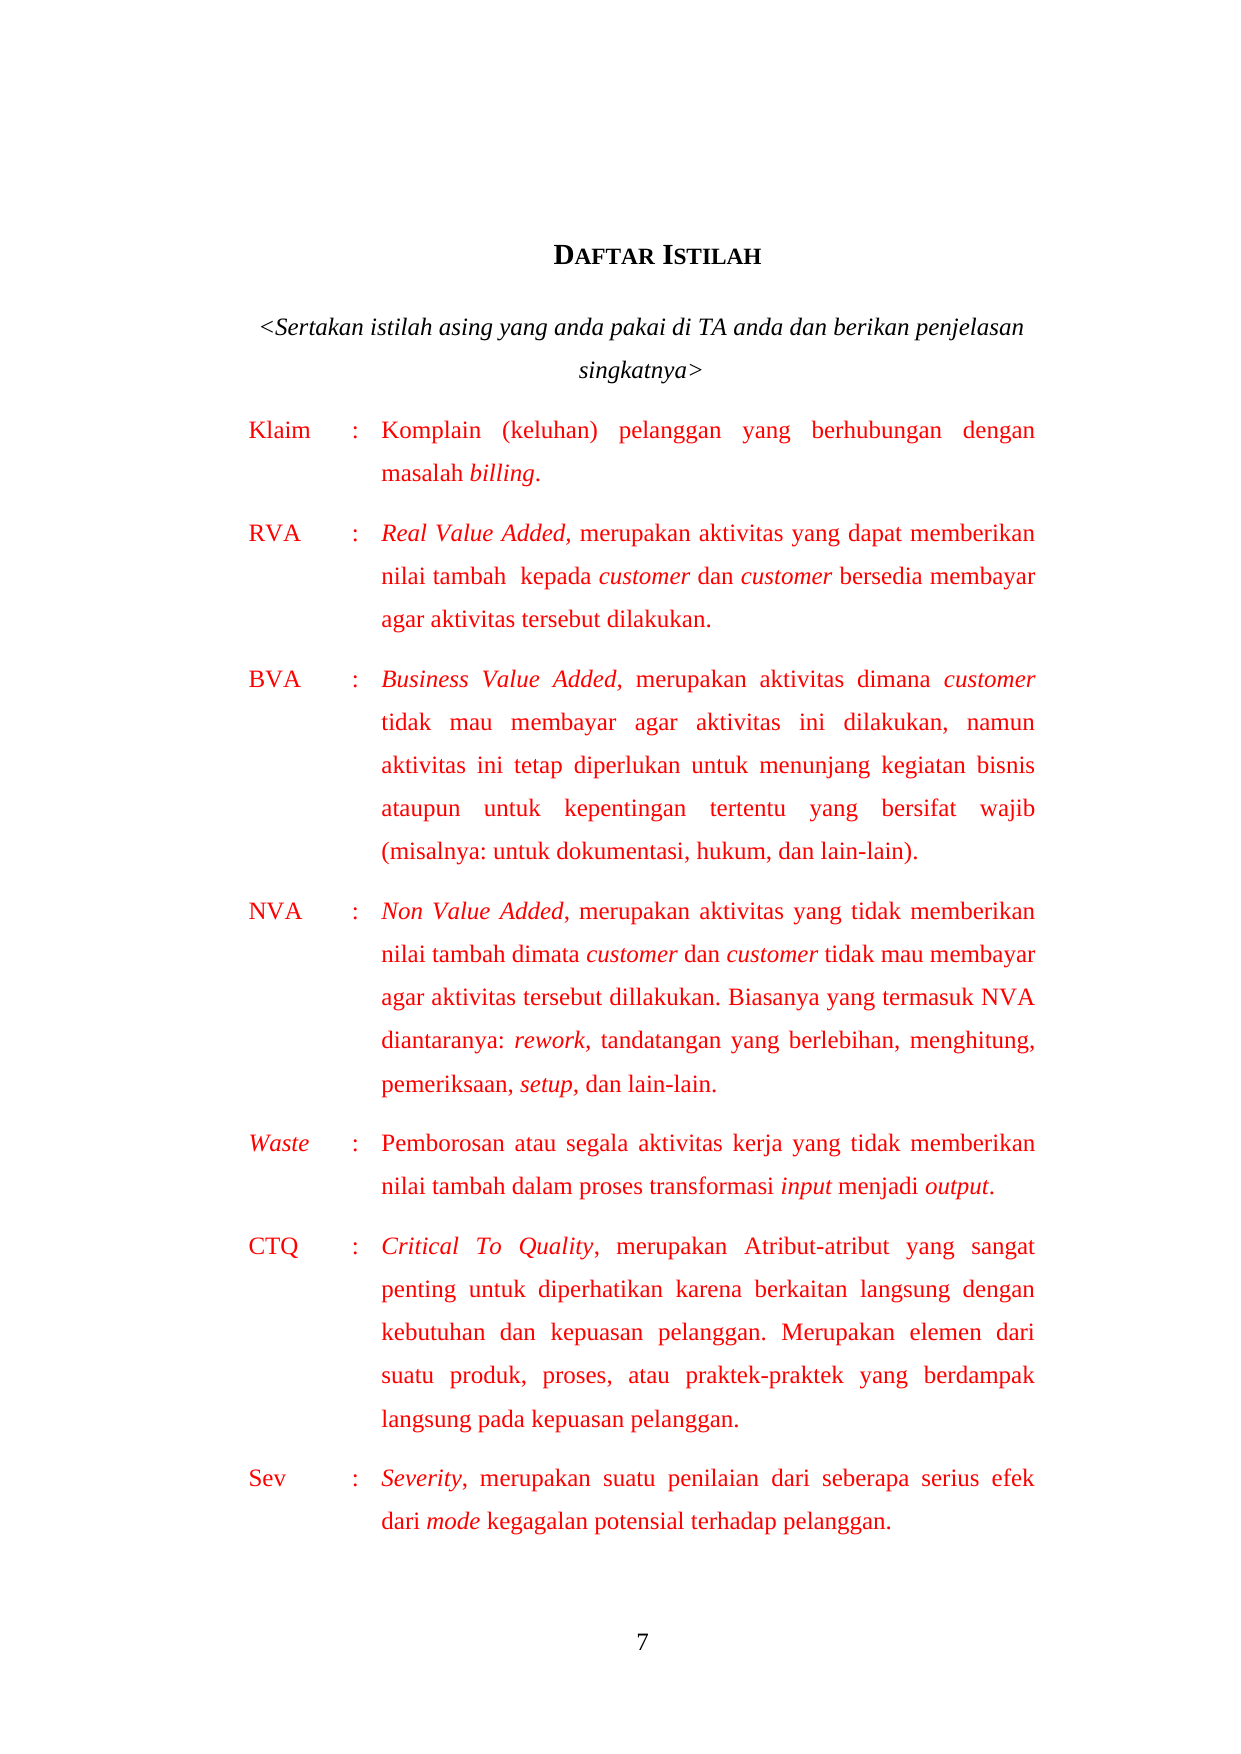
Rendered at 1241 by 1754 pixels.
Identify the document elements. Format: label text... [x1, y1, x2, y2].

table_cell RVA [236, 518, 339, 664]
table_cell CTQ [236, 1231, 339, 1463]
table_cell Pemborosan atau segala aktivitas kerja yang tidak memberikan nilai tambah dalam proses transformasi input menjadi output. [369, 1128, 1047, 1231]
table_cell : [340, 664, 369, 896]
table_cell Sev [236, 1463, 339, 1566]
table_cell BVA [236, 664, 339, 896]
table_cell Non Value Added, merupakan aktivitas yang tidak memberikan nilai tambah dimata customer dan customer tidak mau membayar agar aktivitas tersebut dillakukan. Biasanya yang termasuk NVA diantaranya: rework, tandatangan yang berlebihan, menghitung, pemeriksaan, setup, dan lain-lain. [369, 896, 1047, 1128]
table_cell Real Value Added, merupakan aktivitas yang dapat memberikan nilai tambah kepada customer dan customer bersedia membayar agar aktivitas tersebut dilakukan. [369, 518, 1047, 664]
table_header Klaim [236, 415, 339, 518]
table_cell Business Value Added, merupakan aktivitas dimana customer tidak mau membayar agar aktivitas ini dilakukan, namun aktivitas ini tetap diperlukan untuk menunjang kegiatan bisnis ataupun untuk kepentingan tertentu yang bersifat wajib (misalnya: untuk dokumentasi, hukum, dan lain-lain). [369, 664, 1047, 896]
table_cell Critical To Quality, merupakan Atribut-atribut yang sangat penting untuk diperhatikan karena berkaitan langsung dengan kebutuhan dan kepuasan pelanggan. Merupakan elemen dari suatu produk, proses, atau praktek-praktek yang berdampak langsung pada kepuasan pelanggan. [369, 1231, 1047, 1463]
table_header : [340, 415, 369, 518]
table_header Komplain (keluhan) pelanggan yang berhubungan dengan masalah billing. [369, 415, 1047, 518]
table_cell Severity, merupakan suatu penilaian dari seberapa serius efek dari mode kegagalan potensial terhadap pelanggan. [369, 1463, 1047, 1566]
table_cell : [340, 1231, 369, 1463]
text <Sertakan istilah asing yang anda pakai di TA anda dan berikan penjelasan singkatnya> [236, 312, 1048, 384]
table_cell : [340, 896, 369, 1128]
table_cell : [340, 1463, 369, 1566]
table_cell : [340, 518, 369, 664]
table_cell Waste [236, 1128, 339, 1231]
table_cell NVA [236, 896, 339, 1128]
table_cell : [340, 1128, 369, 1231]
text Daftar Istilah [266, 237, 1048, 271]
